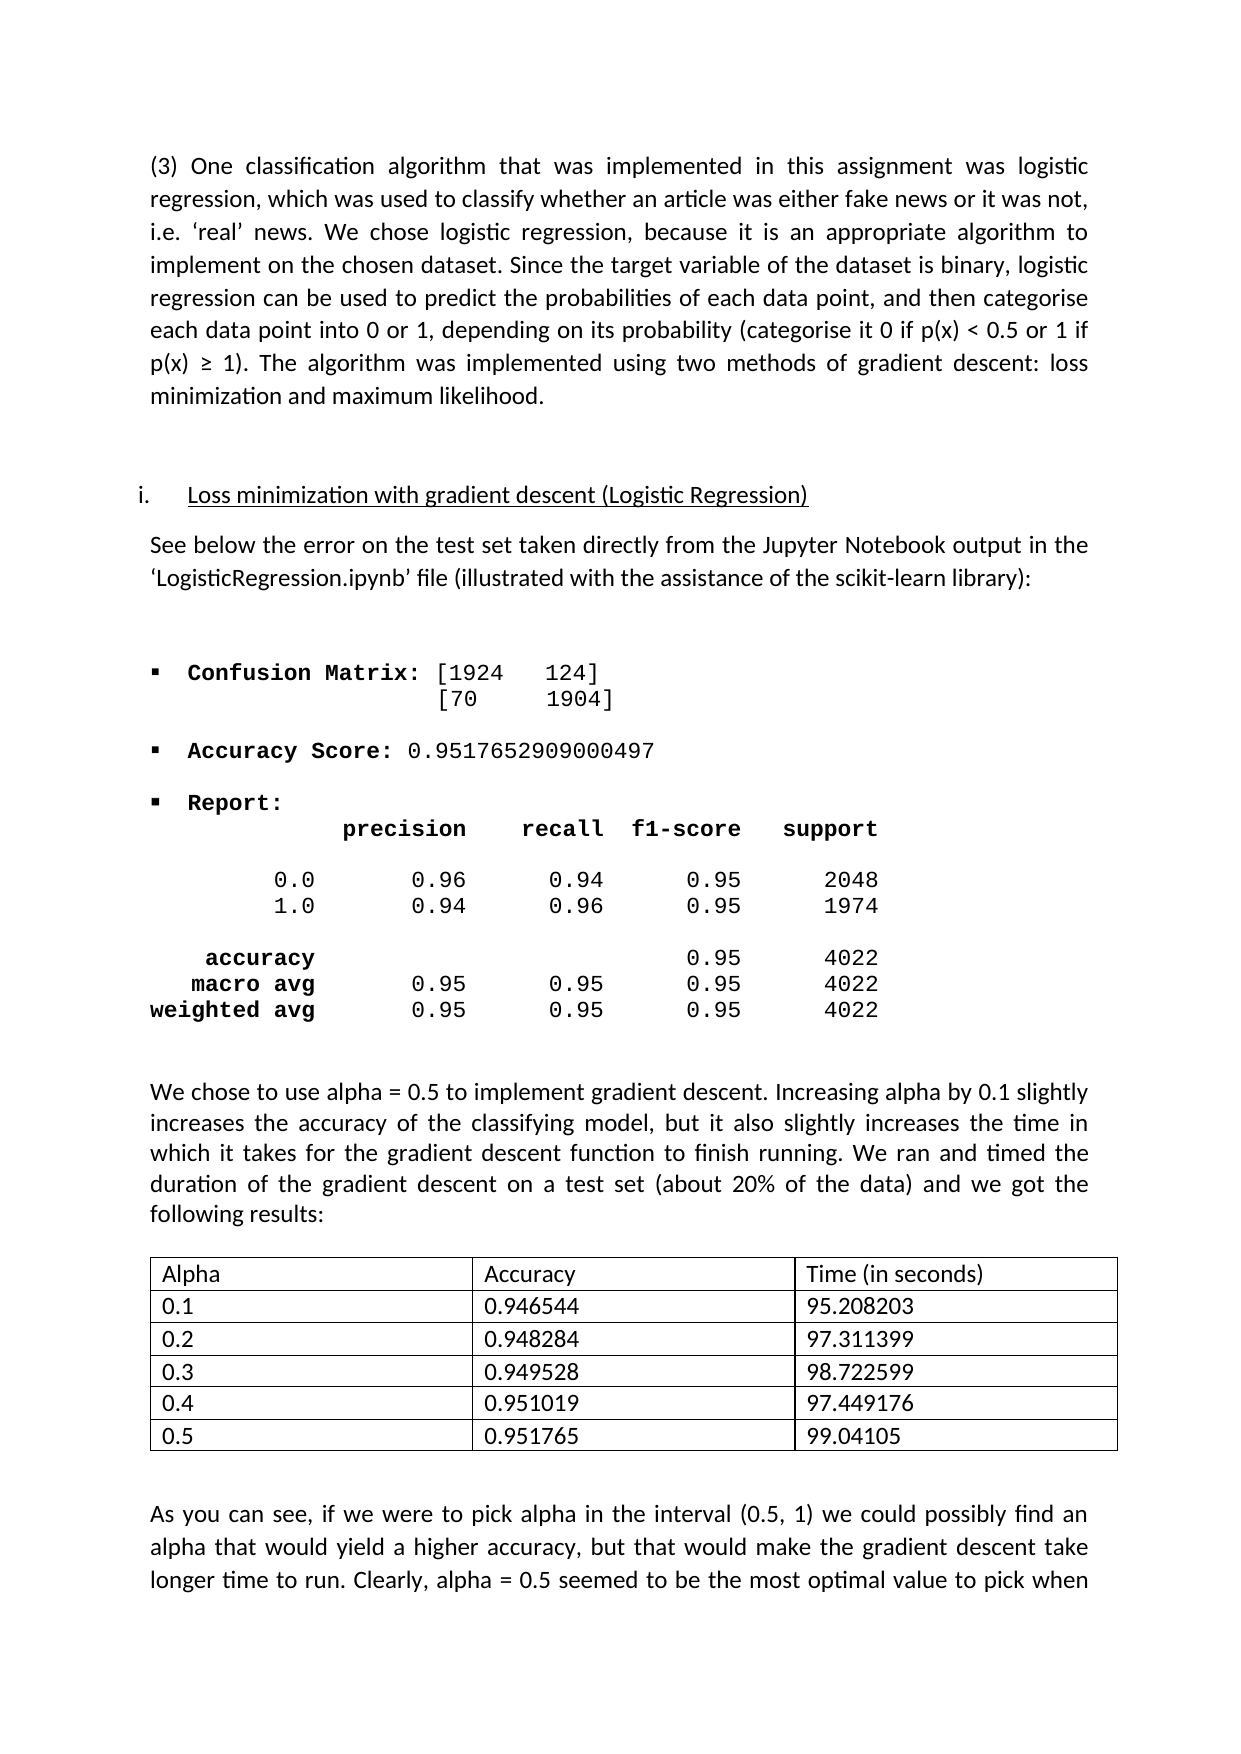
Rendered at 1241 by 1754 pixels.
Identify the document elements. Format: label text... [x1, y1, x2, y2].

table_cell 99.04105 [796, 1420, 1117, 1450]
table_cell 97.311399 [796, 1323, 1117, 1355]
text macro avg 0.95 0.95 0.95 4022 [150, 972, 1090, 998]
table_cell 97.449176 [796, 1387, 1117, 1419]
text 1.0 0.94 0.96 0.95 1974 [150, 895, 1090, 921]
table_cell 0.951765 [473, 1420, 794, 1450]
text precision recall f1-score support [150, 817, 1090, 843]
table_cell 0.2 [151, 1323, 472, 1355]
table_cell 98.722599 [796, 1356, 1117, 1386]
table_cell 0.5 [151, 1420, 472, 1450]
table_cell 0.946544 [473, 1291, 794, 1322]
table_cell 0.948284 [473, 1323, 794, 1355]
table_header Accuracy [473, 1258, 794, 1289]
list Report: [150, 791, 1090, 817]
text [150, 1498, 1090, 1595]
list Accuracy Score: 0.9517652909000497 [150, 739, 1090, 765]
table_header Alpha [151, 1258, 472, 1289]
text We chose to use alpha = 0.5 to implement gradient descent. Increasing alpha by 0.1 slightly increases the accuracy of the classifying model, but it also slightly increases the time in which it takes for the gradient descent function to finish running. We ran and timed the duration of the gradient descent on a test set (about 20% of the data) and we got the following results: [150, 1076, 1090, 1229]
list Confusion Matrix: [1924 124] [70 1904] [150, 661, 1090, 713]
table_cell 0.1 [151, 1291, 472, 1322]
table_cell 0.949528 [473, 1356, 794, 1386]
list Loss minimization with gradient descent (Logistic Regression) [150, 479, 1090, 510]
text accuracy 0.95 4022 [150, 947, 1090, 972]
text 0.0 0.96 0.94 0.95 2048 [150, 869, 1090, 895]
text weighted avg 0.95 0.95 0.95 4022 [150, 998, 1090, 1024]
table_cell 0.4 [151, 1387, 472, 1419]
table_cell 0.3 [151, 1356, 472, 1386]
text (3) One classification algorithm that was implemented in this assignment was logistic regression, which was used to classify whether an article was either fake news or it was not, i.e. ‘real’ news. We chose logistic regression, because it is an appropriate algorithm to implement on the chosen dataset. Since the target variable of the dataset is binary, logistic regression can be used to predict the probabilities of each data point, and then categorise each data point into 0 or 1, depending on its probability (categorise it 0 if p(x) < 0.5 or 1 if p(x) ≥ 1). The algorithm was implemented using two methods of gradient descent: loss minimization and maximum likelihood. [150, 150, 1090, 411]
table_cell 95.208203 [796, 1291, 1117, 1322]
table_cell 0.951019 [473, 1387, 794, 1419]
table_header Time (in seconds) [796, 1258, 1117, 1289]
text See below the error on the test set taken directly from the Jupyter Notebook output in the ‘LogisticRegression.ipynb’ file (illustrated with the assistance of the scikit-learn library): [150, 529, 1090, 593]
